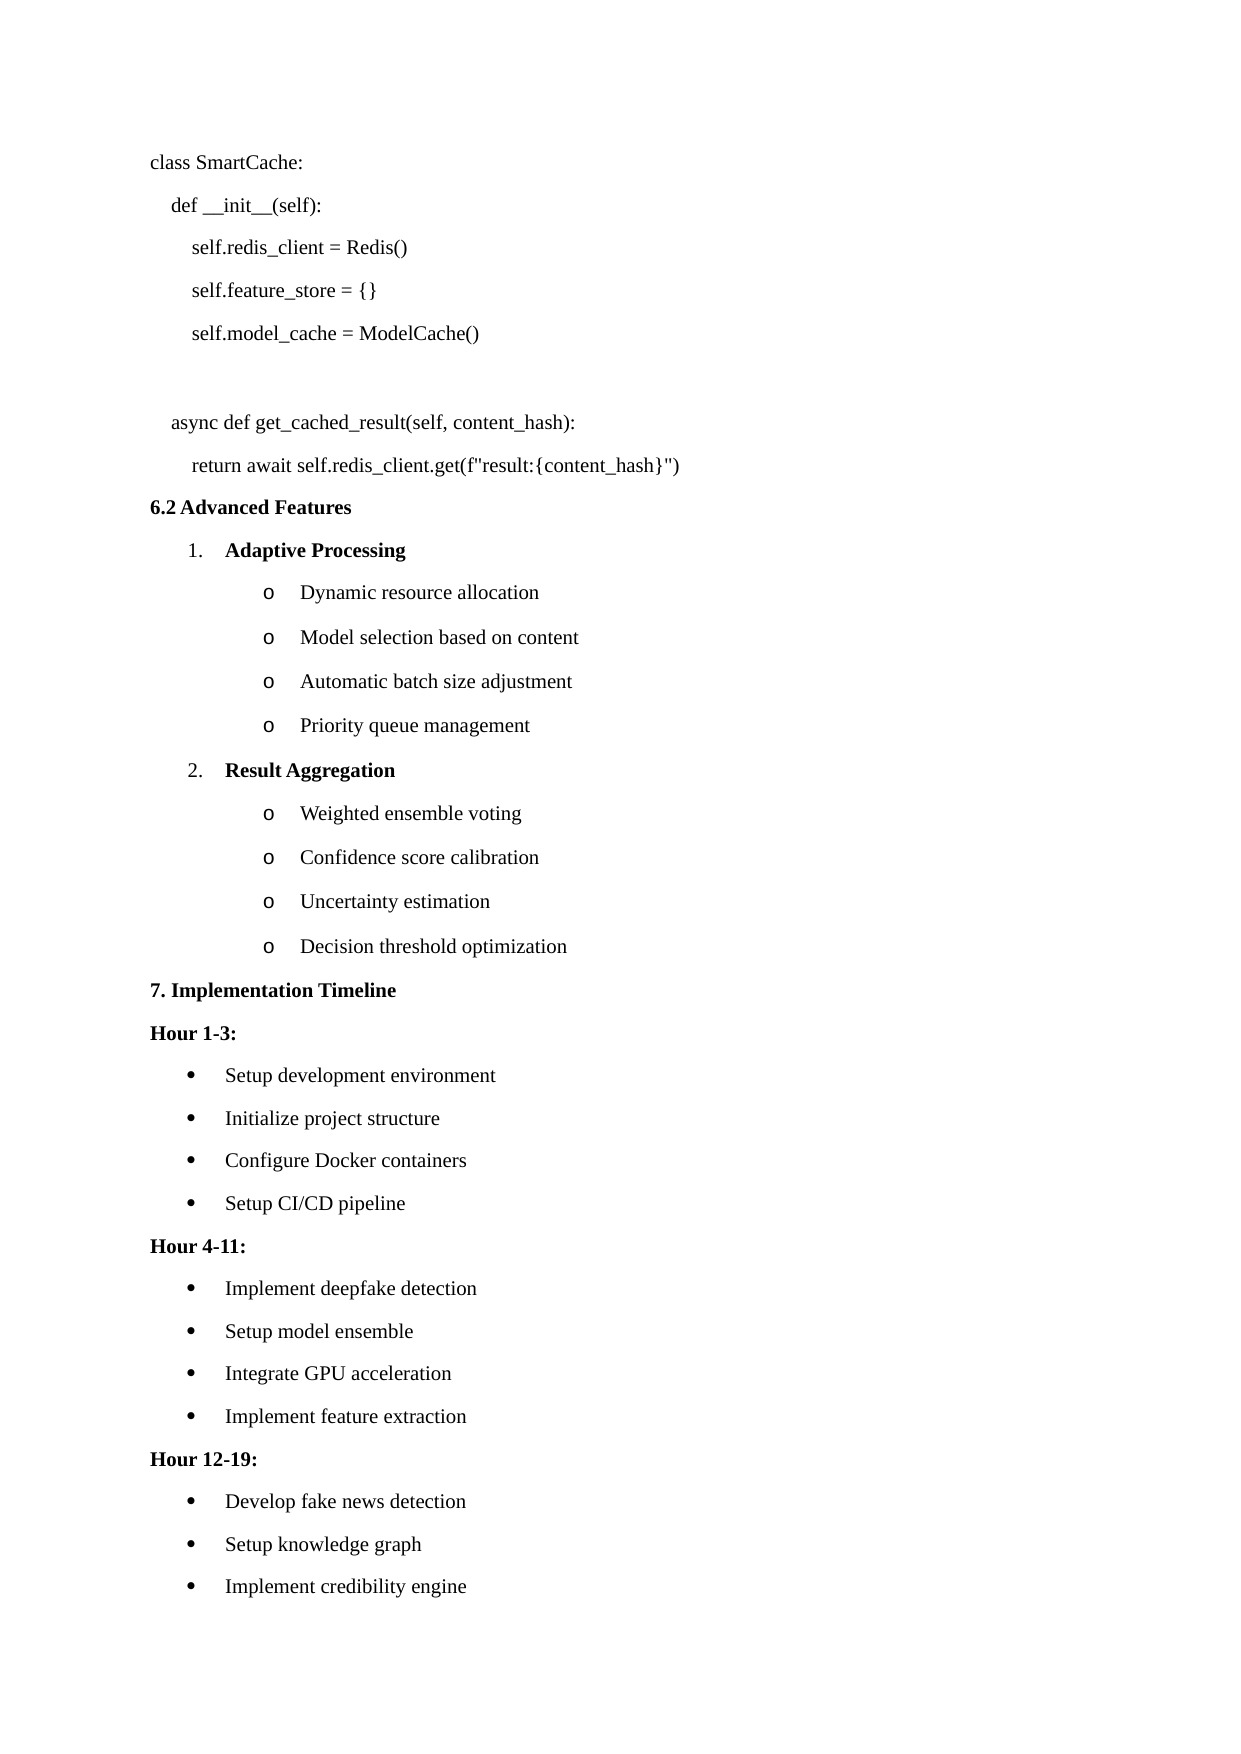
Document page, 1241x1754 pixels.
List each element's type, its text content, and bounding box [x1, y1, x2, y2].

list Priority queue management [262, 713, 1090, 739]
list Confidence score calibration [262, 845, 1090, 871]
text async def get_cached_result(self, content_hash): [150, 410, 1090, 434]
list Configure Docker containers [187, 1148, 1090, 1172]
list Setup knowledge graph [187, 1532, 1090, 1556]
list Adaptive Processing [187, 538, 1090, 562]
list Implement credibility engine [187, 1574, 1090, 1598]
list Model selection based on content [262, 625, 1090, 650]
list Implement feature extraction [187, 1404, 1090, 1428]
list Uncertainty estimation [262, 889, 1090, 915]
list Initialize project structure [187, 1106, 1090, 1130]
text def __init__(self): [150, 193, 1090, 217]
list Setup model ensemble [187, 1319, 1090, 1343]
list Dynamic resource allocation [262, 580, 1090, 606]
text self.redis_client = Redis() [150, 235, 1090, 259]
list Setup CI/CD pipeline [187, 1191, 1090, 1215]
list Develop fake news detection [187, 1489, 1090, 1513]
text Hour 1-3: [150, 1021, 1090, 1044]
list Automatic batch size adjustment [262, 669, 1090, 695]
text 7. Implementation Timeline [150, 978, 1090, 1002]
text Hour 12-19: [150, 1447, 1090, 1471]
text self.feature_store = {} [150, 278, 1090, 302]
text 6.2 Advanced Features [150, 495, 1090, 519]
list Implement deepfake detection [187, 1276, 1090, 1300]
list Decision threshold optimization [262, 933, 1090, 959]
list Integrate GPU acceleration [187, 1361, 1090, 1385]
text class SmartCache: [150, 150, 1090, 174]
list Setup development environment [187, 1063, 1090, 1087]
text return await self.redis_client.get(f"result:{content_hash}") [150, 452, 1090, 477]
text Hour 4-11: [150, 1233, 1090, 1258]
text self.model_cache = ModelCache() [150, 320, 1090, 344]
list Weighted ensemble voting [262, 800, 1090, 826]
list Result Aggregation [187, 758, 1090, 782]
